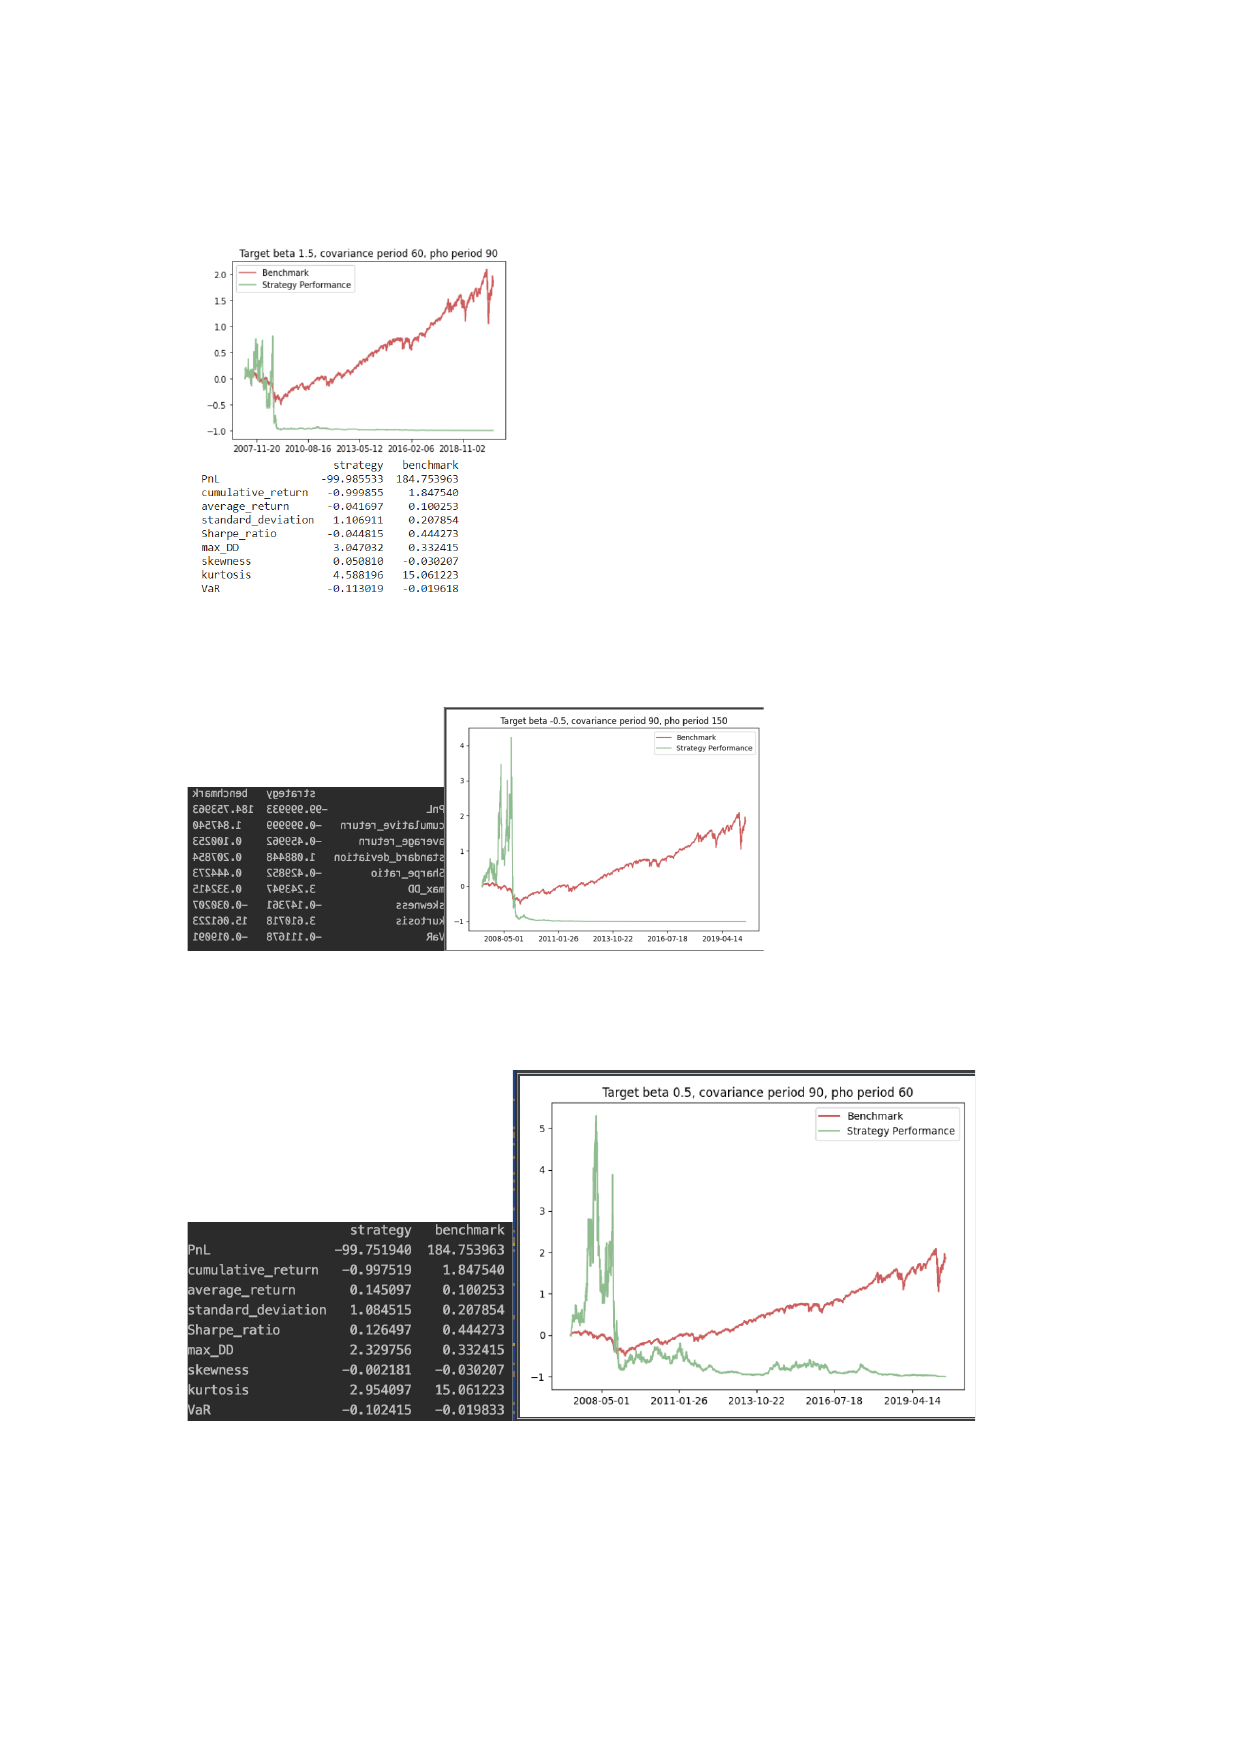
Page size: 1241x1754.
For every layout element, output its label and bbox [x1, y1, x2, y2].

picture [187, 1070, 976, 1421]
picture [187, 246, 512, 597]
picture [187, 707, 764, 951]
